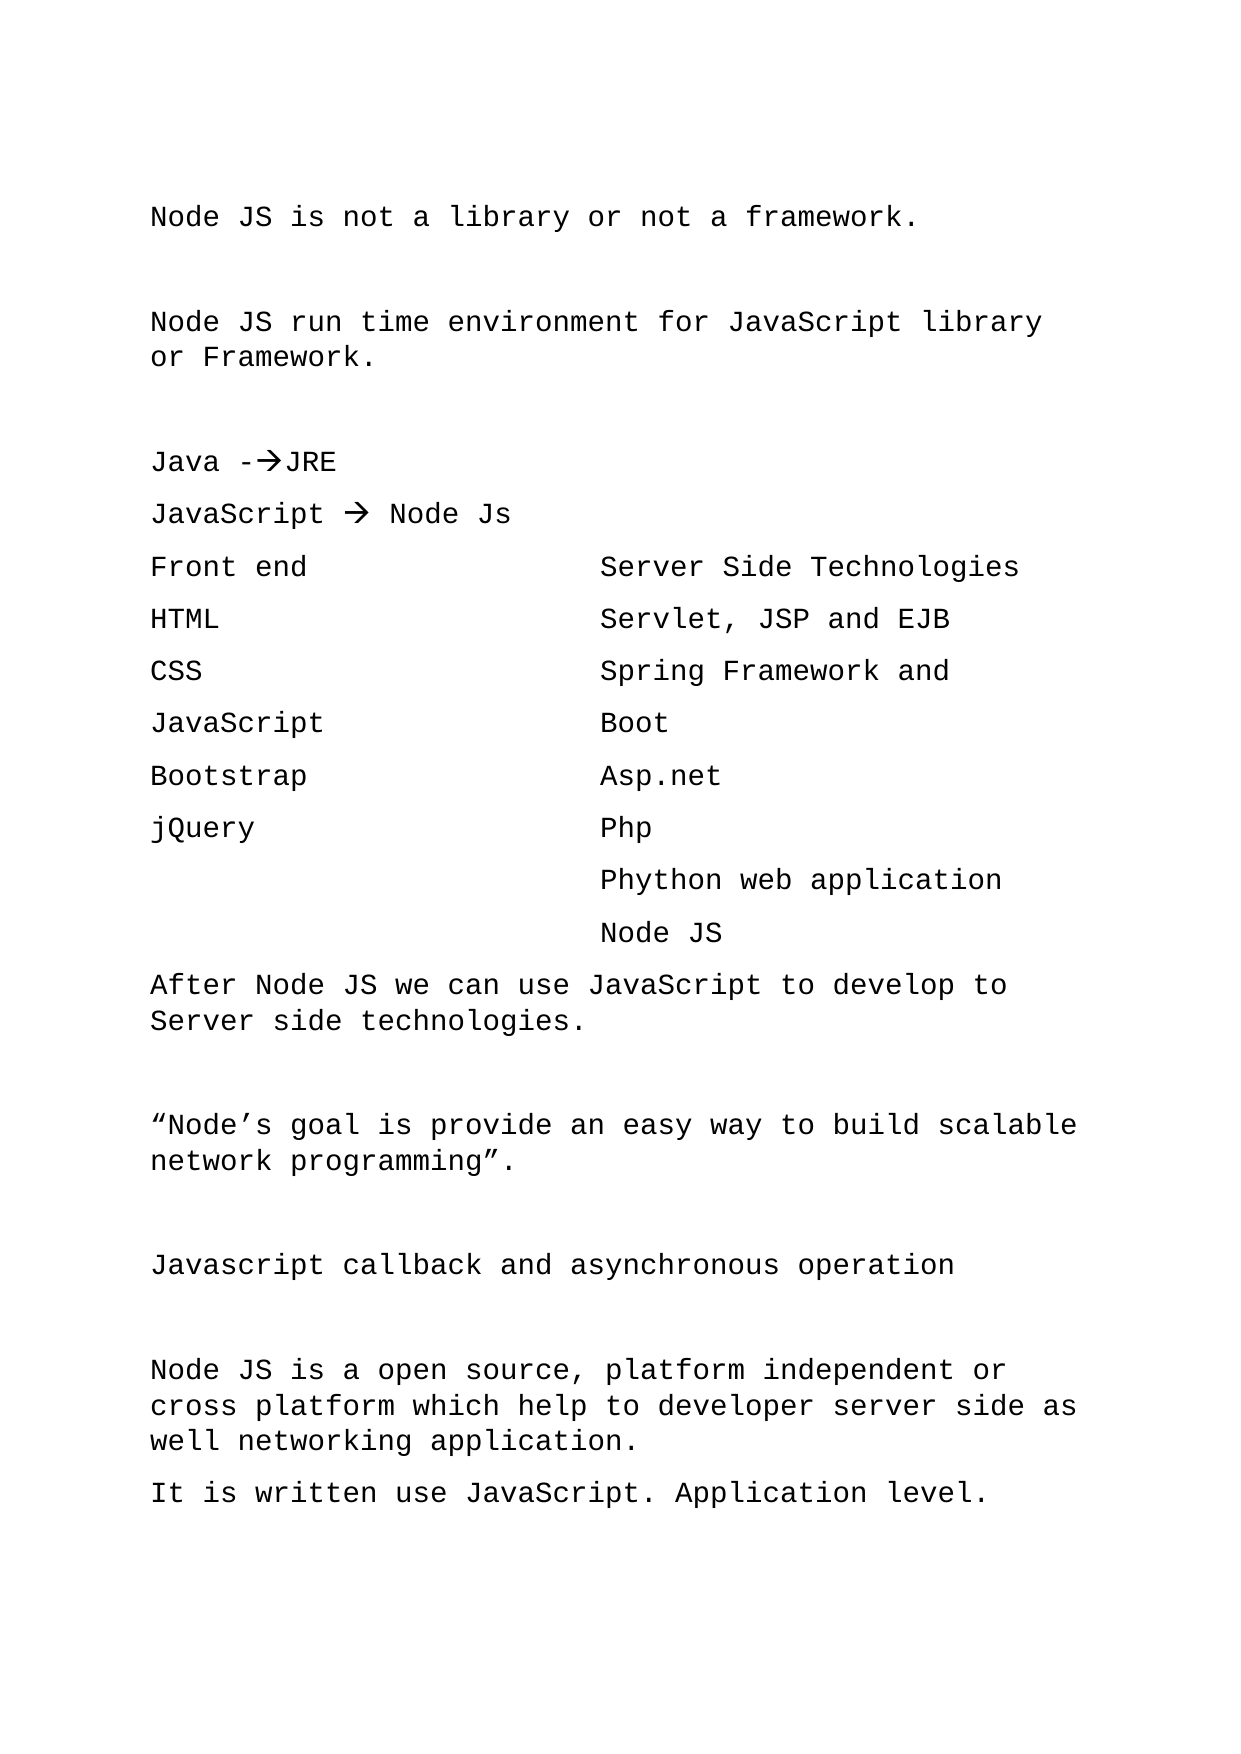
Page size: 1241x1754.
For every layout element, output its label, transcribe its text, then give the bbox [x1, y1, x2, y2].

text jQuery Php [150, 813, 1090, 846]
text After Node JS we can use JavaScript to develop to Server side technologies. [150, 970, 1090, 1039]
text “Node’s goal is provide an easy way to build scalable network programming”. [150, 1110, 1090, 1179]
text Node JS run time environment for JavaScript library or Framework. [150, 307, 1090, 376]
text Node JS is not a library or not a framework. [150, 202, 1090, 235]
text CSS Spring Framework and [150, 656, 1090, 689]
text JavaScript Node Js [150, 499, 1090, 532]
text Bootstrap Asp.net [150, 761, 1090, 794]
text JavaScript Boot [150, 708, 1090, 742]
text Java -JRE [150, 447, 1090, 480]
text It is written use JavaScript. Application level. [150, 1478, 1090, 1512]
text Node JS [150, 918, 1090, 951]
text Javascript callback and asynchronous operation [150, 1250, 1090, 1283]
text Front end Server Side Technologies [150, 552, 1090, 585]
text Phython web application [150, 865, 1090, 898]
text Node JS is a open source, platform independent or cross platform which help to developer server side as well networking application. [150, 1355, 1090, 1459]
text HTML Servlet, JSP and EJB [150, 604, 1090, 637]
